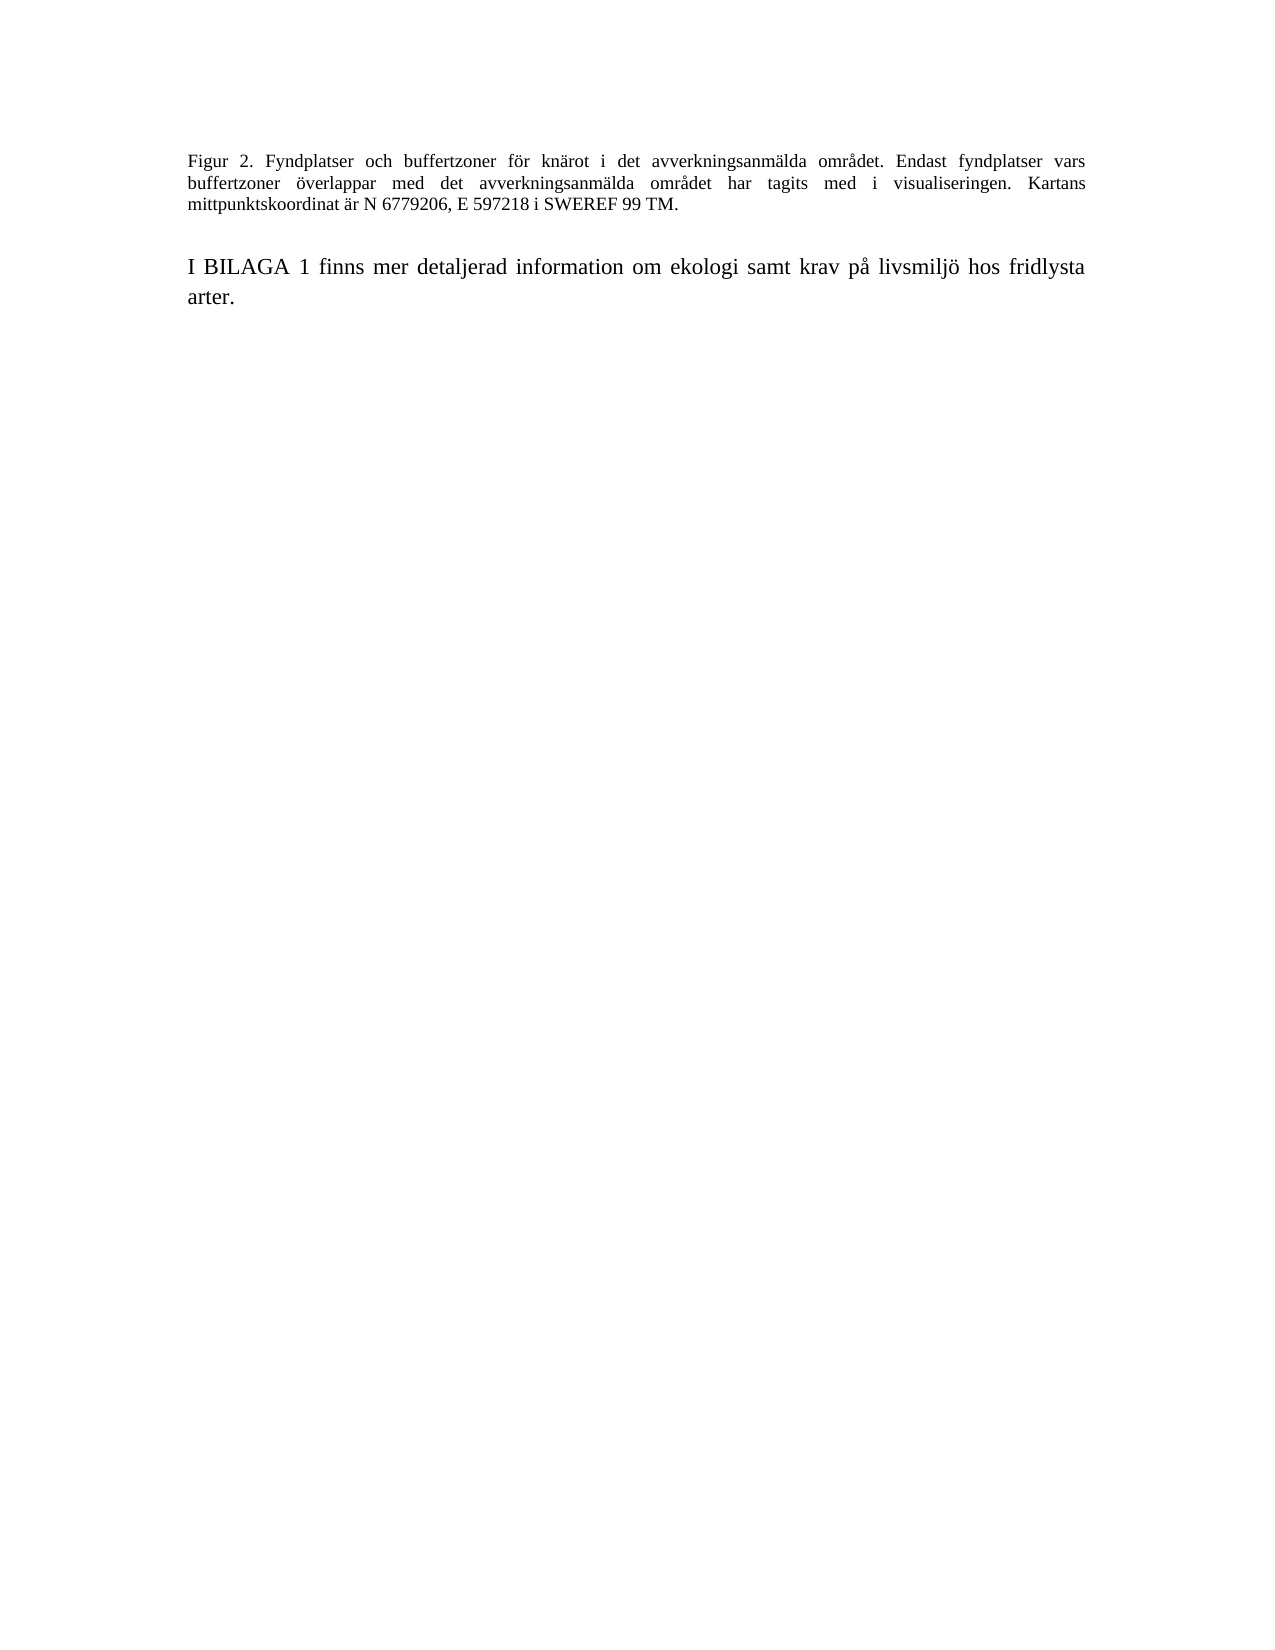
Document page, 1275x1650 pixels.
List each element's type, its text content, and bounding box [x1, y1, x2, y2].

text Figur 2. Fyndplatser och buffertzoner för knärot i det avverkningsanmälda området. Endast fyndplatser vars buffertzoner överlappar med det avverkningsanmälda området har tagits med i visualiseringen. Kartans mittpunktskoordinat är N 6779206, E 597218 i SWEREF 99 TM. [187, 150, 1087, 215]
text I BILAGA 1 finns mer detaljerad information om ekologi samt krav på livsmiljö hos fridlysta arter. [187, 253, 1087, 309]
